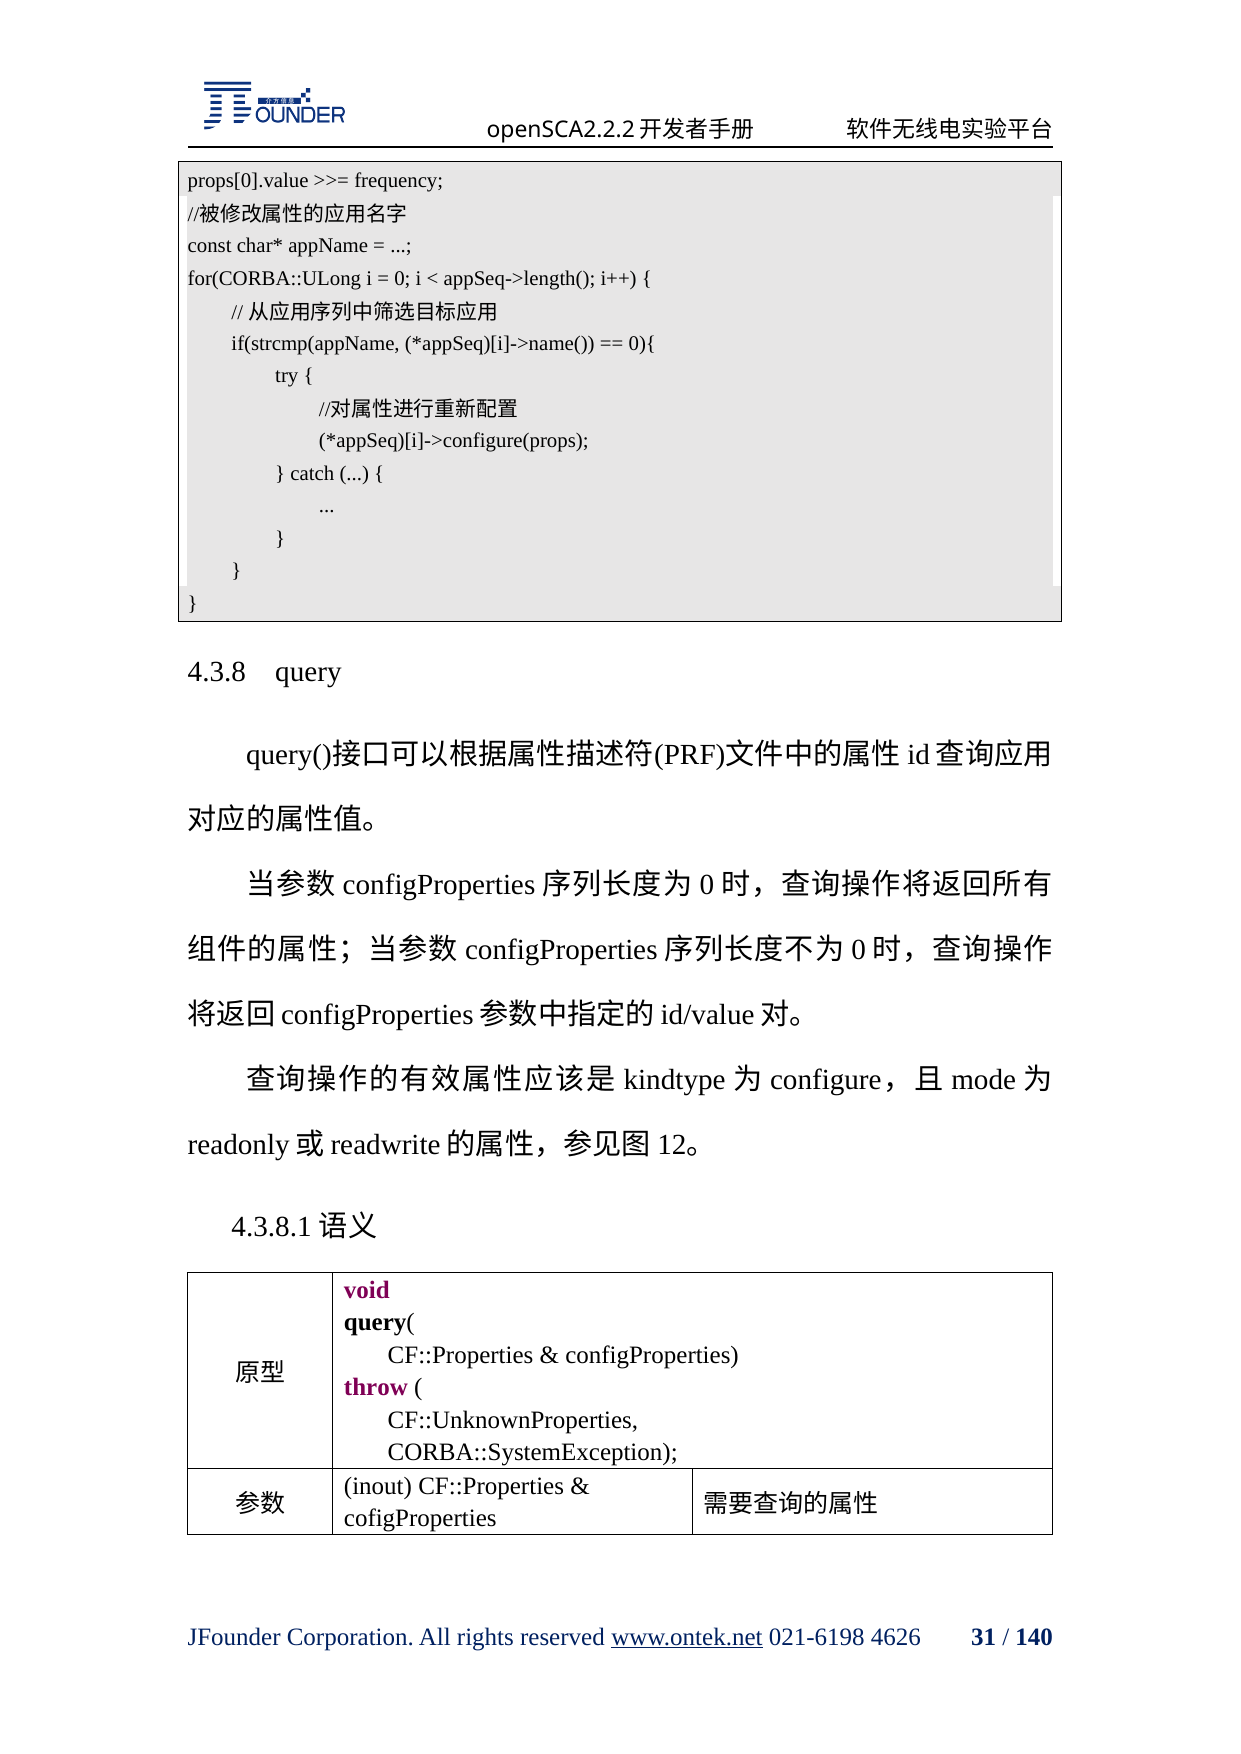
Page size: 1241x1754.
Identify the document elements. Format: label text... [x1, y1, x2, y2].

text const char* appName = ...; [187, 229, 1053, 261]
text for(CORBA::ULong i = 0; i < appSeq->length(); i++) { [187, 261, 1053, 294]
text } [187, 521, 1053, 554]
text //被修改属性的应用名字 [187, 196, 1053, 229]
text if(strcmp(appName, (*appSeq)[i]->name()) == 0){ [187, 326, 1053, 359]
text query()接口可以根据属性描述符(PRF)文件中的属性id查询应用对应的属性值。 [187, 719, 1053, 849]
text 当参数configProperties序列长度为0时，查询操作将返回所有组件的属性；当参数configProperties序列长度不为0时，查询操作将返回configProperties参数中指定的id/value对。 [187, 849, 1053, 1044]
table_header void query( CF::Properties & configProperties) throw ( CF::UnknownProperties, CORBA::SystemException); [333, 1273, 1052, 1468]
text (*appSeq)[i]->configure(props); [187, 424, 1053, 456]
text 语义 [187, 1191, 1053, 1256]
text query [187, 638, 1053, 703]
table_cell 需要查询的属性 [693, 1469, 1052, 1534]
text 查询操作的有效属性应该是kindtype为configure，且mode为readonly或readwrite的属性，参见图 12。 [187, 1044, 1053, 1174]
text //对属性进行重新配置 [187, 391, 1053, 424]
text props[0].value >>= frequency; [179, 162, 1061, 196]
text try { [187, 359, 1053, 391]
text } [187, 554, 1053, 583]
text ... [187, 489, 1053, 521]
table_cell 参数 [188, 1469, 332, 1534]
text } [179, 583, 1061, 621]
text // 从应用序列中筛选目标应用 [187, 294, 1053, 326]
table_cell (inout) CF::Properties & cofigProperties [333, 1469, 692, 1534]
table_header 原型 [188, 1273, 332, 1468]
picture [187, 73, 361, 138]
text } catch (...) { [187, 456, 1053, 489]
